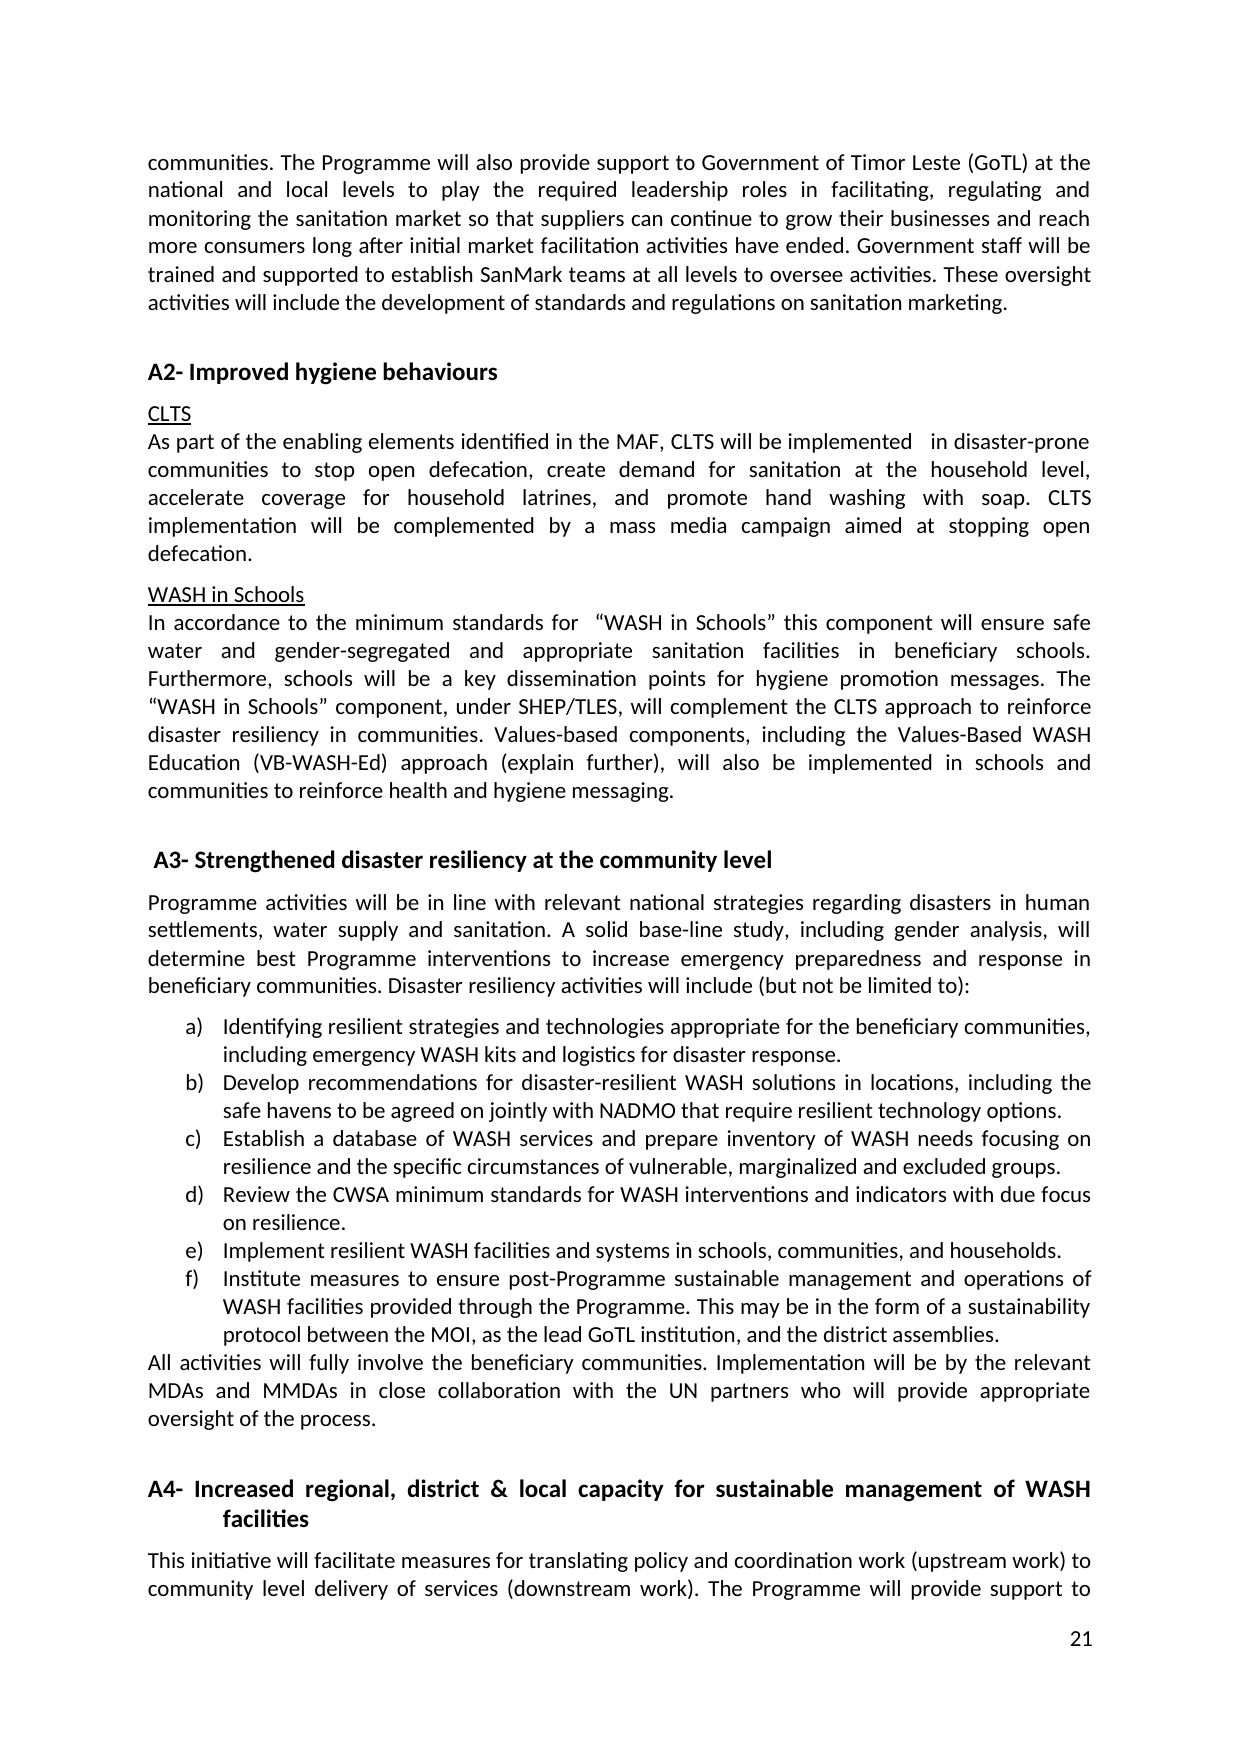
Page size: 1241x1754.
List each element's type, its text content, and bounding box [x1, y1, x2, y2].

list Develop recommendations for disaster-resilient WASH solutions in locations, including the safe havens to be agreed on jointly with NADMO that require resilient technology options. [185, 1068, 1093, 1124]
text As part of the enabling elements identified in the MAF, CLTS will be implemented in disaster-prone communities to stop open defecation, create demand for sanitation at the household level, accelerate coverage for household latrines, and promote hand washing with soap. CLTS implementation will be complemented by a mass media campaign aimed at stopping open defecation. [148, 427, 1093, 567]
text Programme activities will be in line with relevant national strategies regarding disasters in human settlements, water supply and sanitation. A solid base-line study, including gender analysis, will determine best Programme interventions to increase emergency preparedness and response in beneficiary communities. Disaster resiliency activities will include (but not be limited to): [148, 888, 1093, 1000]
list Establish a database of WASH services and prepare inventory of WASH needs focusing on resilience and the specific circumstances of vulnerable, marginalized and excluded groups. [185, 1124, 1093, 1180]
text In accordance to the minimum standards for “WASH in Schools” this component will ensure safe water and gender-segregated and appropriate sanitation facilities in beneficiary schools. Furthermore, schools will be a key dissemination points for hygiene promotion messages. The “WASH in Schools” component, under SHEP/TLES, will complement the CLTS approach to reinforce disaster resiliency in communities. Values-based components, including the Values-Based WASH Education (VB-WASH-Ed) approach (explain further), will also be implemented in schools and communities to reinforce health and hygiene messaging. [148, 608, 1093, 804]
subtitle A4- Increased regional, district & local capacity for sustainable management of WASH facilities [148, 1473, 1093, 1534]
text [148, 1547, 1093, 1603]
text CLTS [148, 399, 1093, 427]
list Identifying resilient strategies and technologies appropriate for the beneficiary communities, including emergency WASH kits and logistics for disaster response. [185, 1012, 1093, 1068]
list Institute measures to ensure post-Programme sustainable management and operations of WASH facilities provided through the Programme. This may be in the form of a sustainability protocol between the MOI, as the lead GoTL institution, and the district assemblies. [185, 1264, 1093, 1348]
text WASH in Schools [148, 580, 1093, 608]
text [148, 148, 1093, 316]
list Review the CWSA minimum standards for WASH interventions and indicators with due focus on resilience. [185, 1180, 1093, 1236]
subtitle A3- Strengthened disaster resiliency at the community level [148, 844, 1093, 875]
subtitle A2- Improved hygiene behaviours [148, 356, 1093, 387]
list Implement resilient WASH facilities and systems in schools, communities, and households. [185, 1236, 1093, 1264]
text All activities will fully involve the beneficiary communities. Implementation will be by the relevant MDAs and MMDAs in close collaboration with the UN partners who will provide appropriate oversight of the process. [148, 1348, 1093, 1432]
